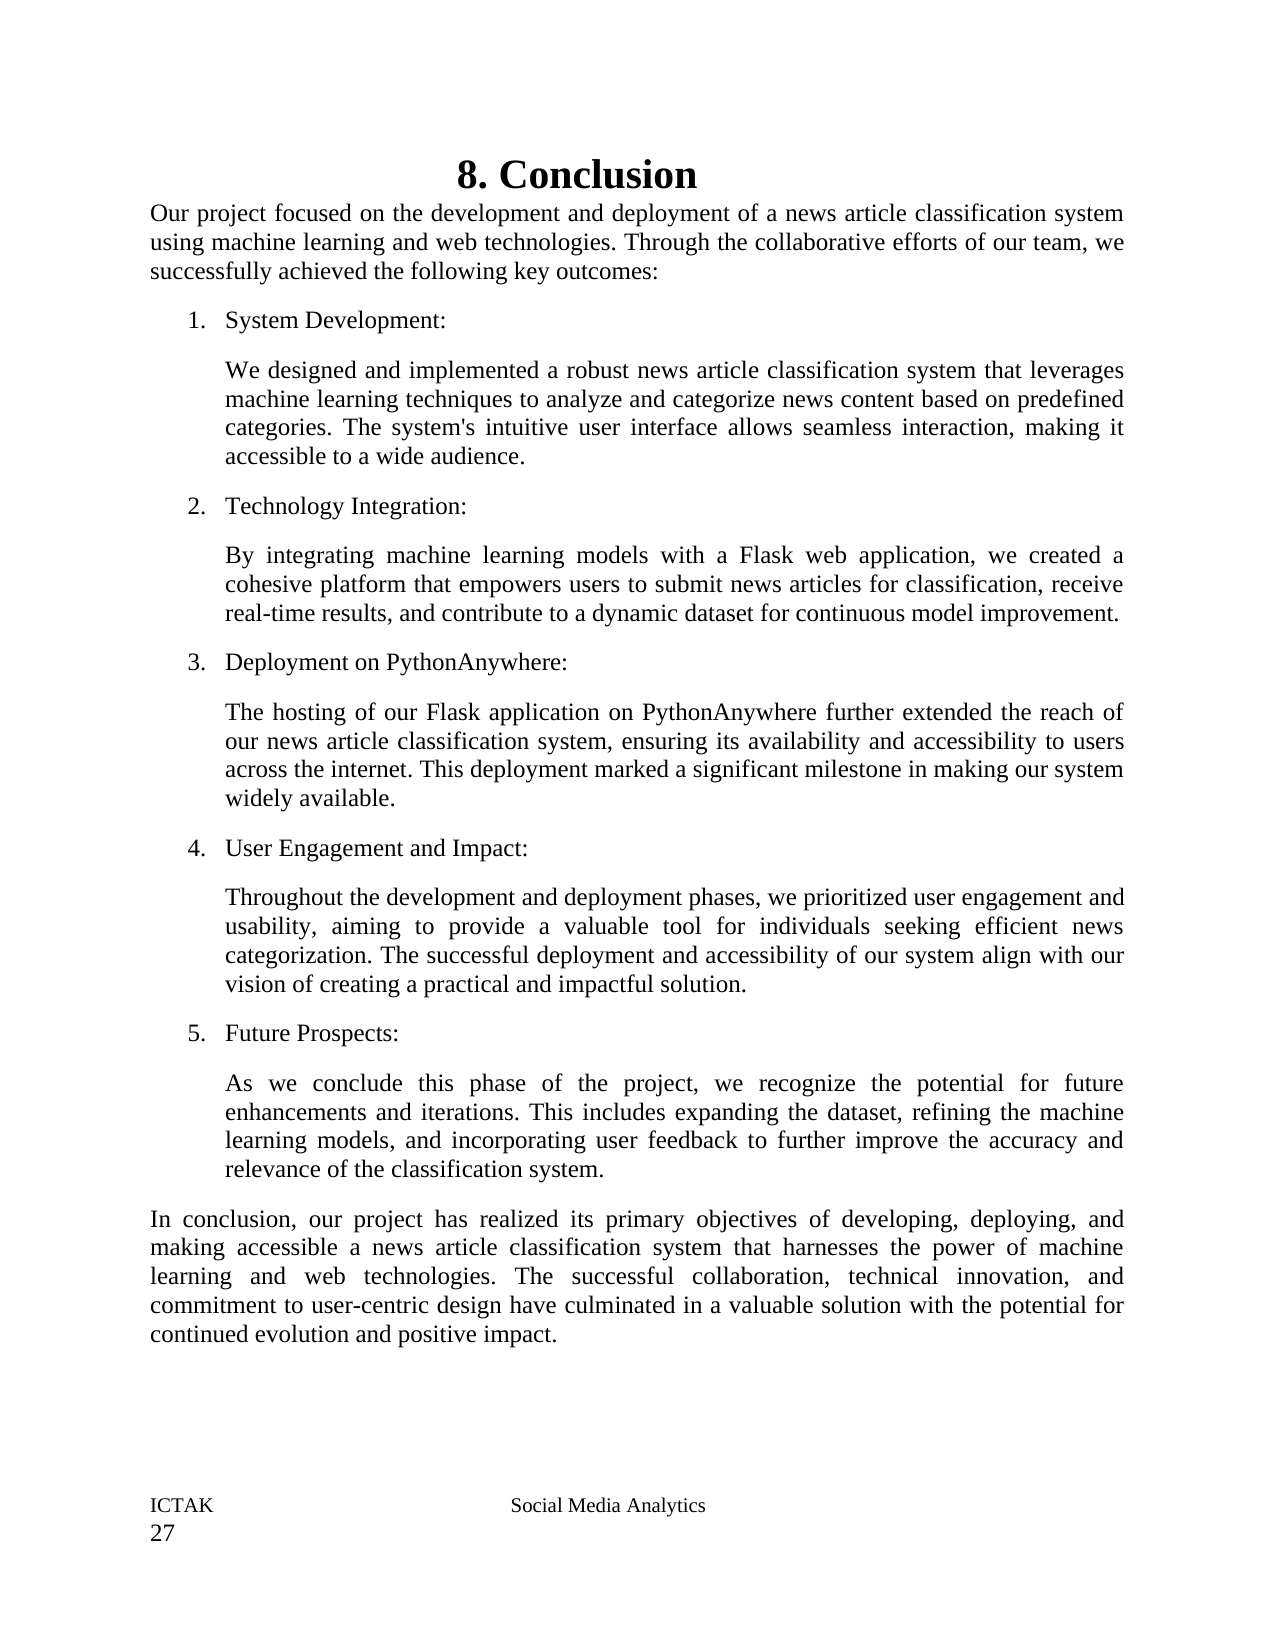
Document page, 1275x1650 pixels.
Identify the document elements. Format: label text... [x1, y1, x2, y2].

list Deployment on PythonAnywhere: [187, 647, 1125, 676]
text The hosting of our Flask application on PythonAnywhere further extended the reach of our news article classification system, ensuring its availability and accessibility to users across the internet. This deployment marked a significant milestone in making our system widely available. [225, 697, 1125, 812]
text Our project focused on the development and deployment of a news article classification system using machine learning and web technologies. Through the collaborative efforts of our team, we successfully achieved the following key outcomes: [150, 198, 1125, 284]
list Future Prospects: [187, 1018, 1125, 1047]
text In conclusion, our project has realized its primary objectives of developing, deploying, and making accessible a news article classification system that harnesses the power of machine learning and web technologies. The successful collaboration, technical innovation, and commitment to user-centric design have culminated in a valuable solution with the potential for continued evolution and positive impact. [150, 1204, 1125, 1347]
text By integrating machine learning models with a Flask web application, we created a cohesive platform that empowers users to submit news articles for classification, receive real-time results, and contribute to a dynamic dataset for continuous model improvement. [225, 540, 1125, 627]
subtitle 8. Conclusion [150, 150, 1004, 198]
text Throughout the development and deployment phases, we prioritized user engagement and usability, aiming to provide a valuable tool for individuals seeking efficient news categorization. The successful deployment and accessibility of our system align with our vision of creating a practical and impactful solution. [225, 882, 1125, 997]
text As we conclude this phase of the project, we recognize the potential for future enhancements and iterations. This includes expanding the dataset, refining the machine learning models, and incorporating user feedback to further improve the accuracy and relevance of the classification system. [225, 1068, 1125, 1183]
list User Engagement and Impact: [187, 833, 1125, 862]
list Technology Integration: [187, 491, 1125, 519]
list System Development: [187, 305, 1125, 334]
text We designed and implemented a robust news article classification system that leverages machine learning techniques to analyze and categorize news content based on predefined categories. The system's intuitive user interface allows seamless interaction, making it accessible to a wide audience. [225, 355, 1125, 470]
